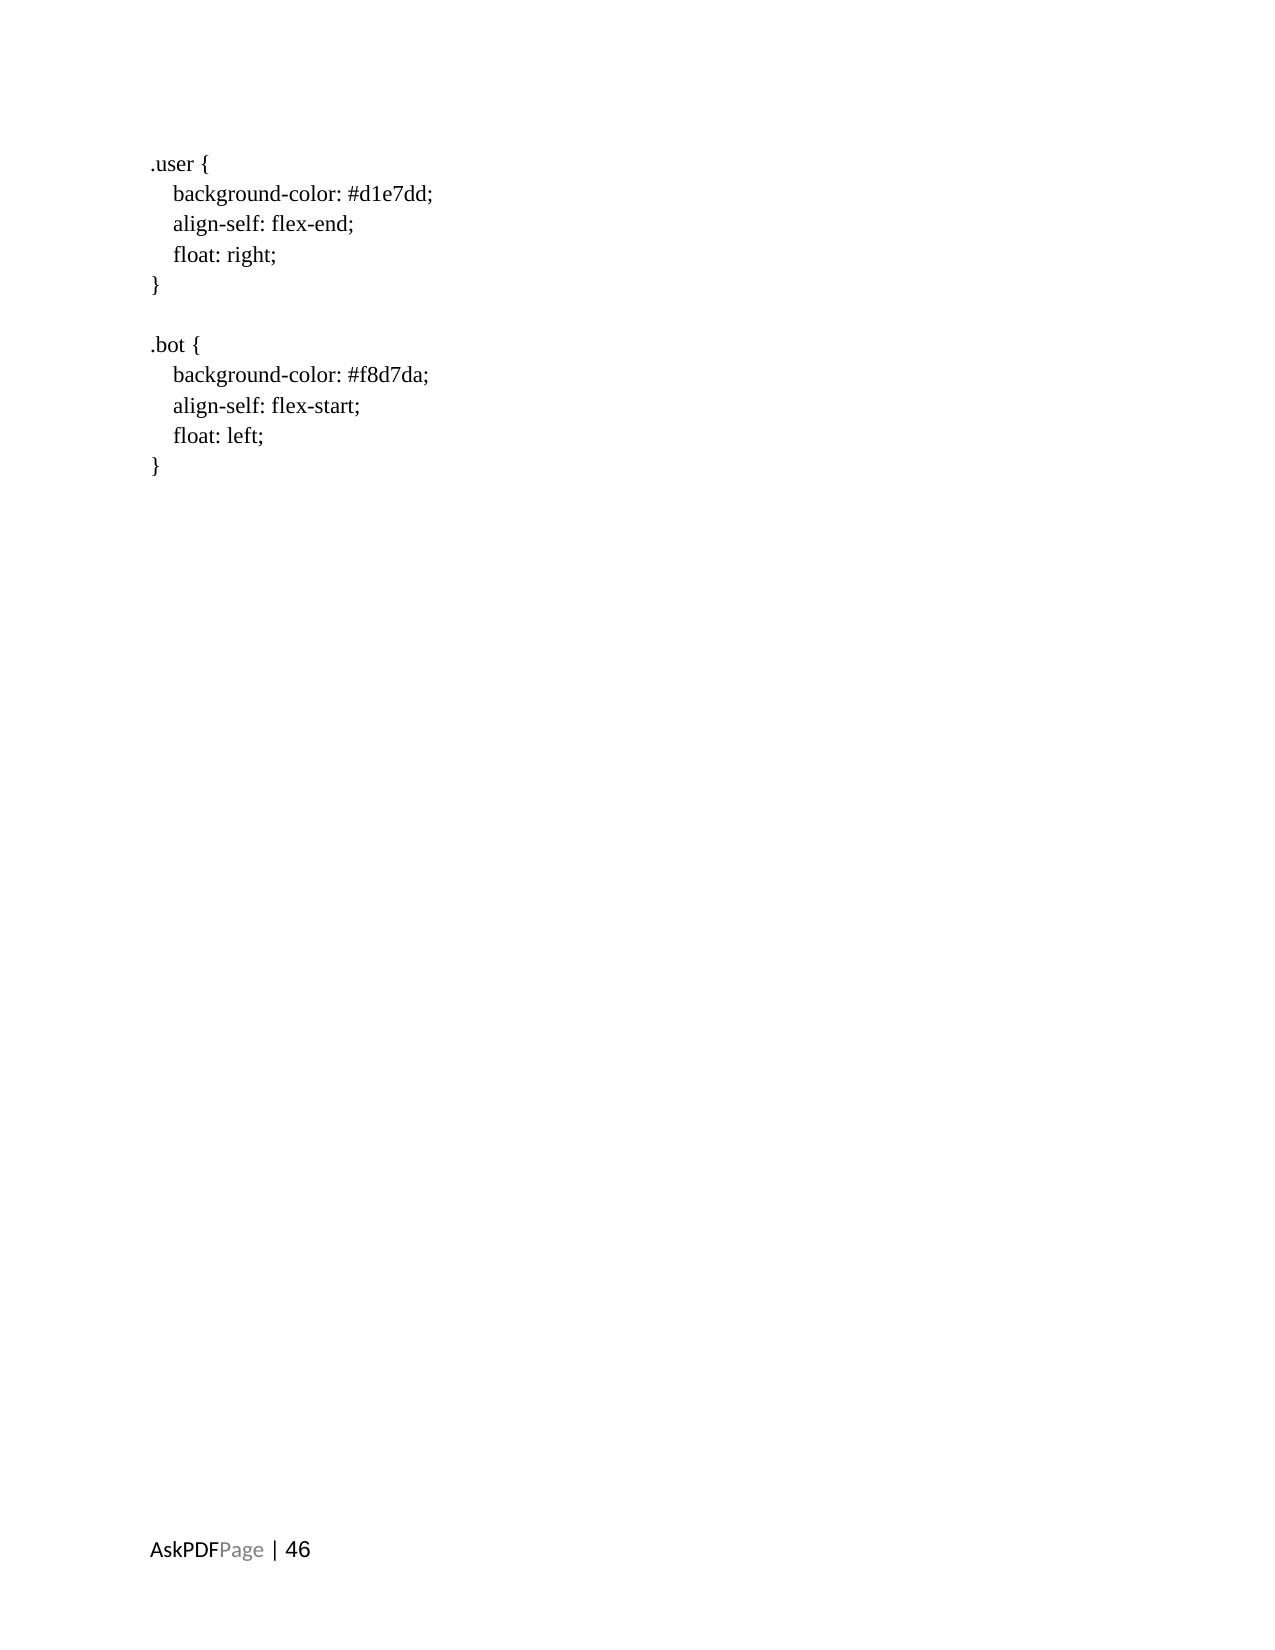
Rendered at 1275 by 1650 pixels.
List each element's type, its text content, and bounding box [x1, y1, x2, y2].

text .user { [150, 150, 1125, 176]
text } [150, 271, 1125, 297]
text float: right; [150, 241, 1125, 267]
text align-self: flex-end; [150, 210, 1125, 237]
text float: left; [150, 422, 1125, 448]
text align-self: flex-start; [150, 392, 1125, 418]
text } [150, 452, 1125, 478]
text background-color: #f8d7da; [150, 361, 1125, 388]
text .bot { [150, 331, 1125, 358]
text background-color: #d1e7dd; [150, 180, 1125, 207]
